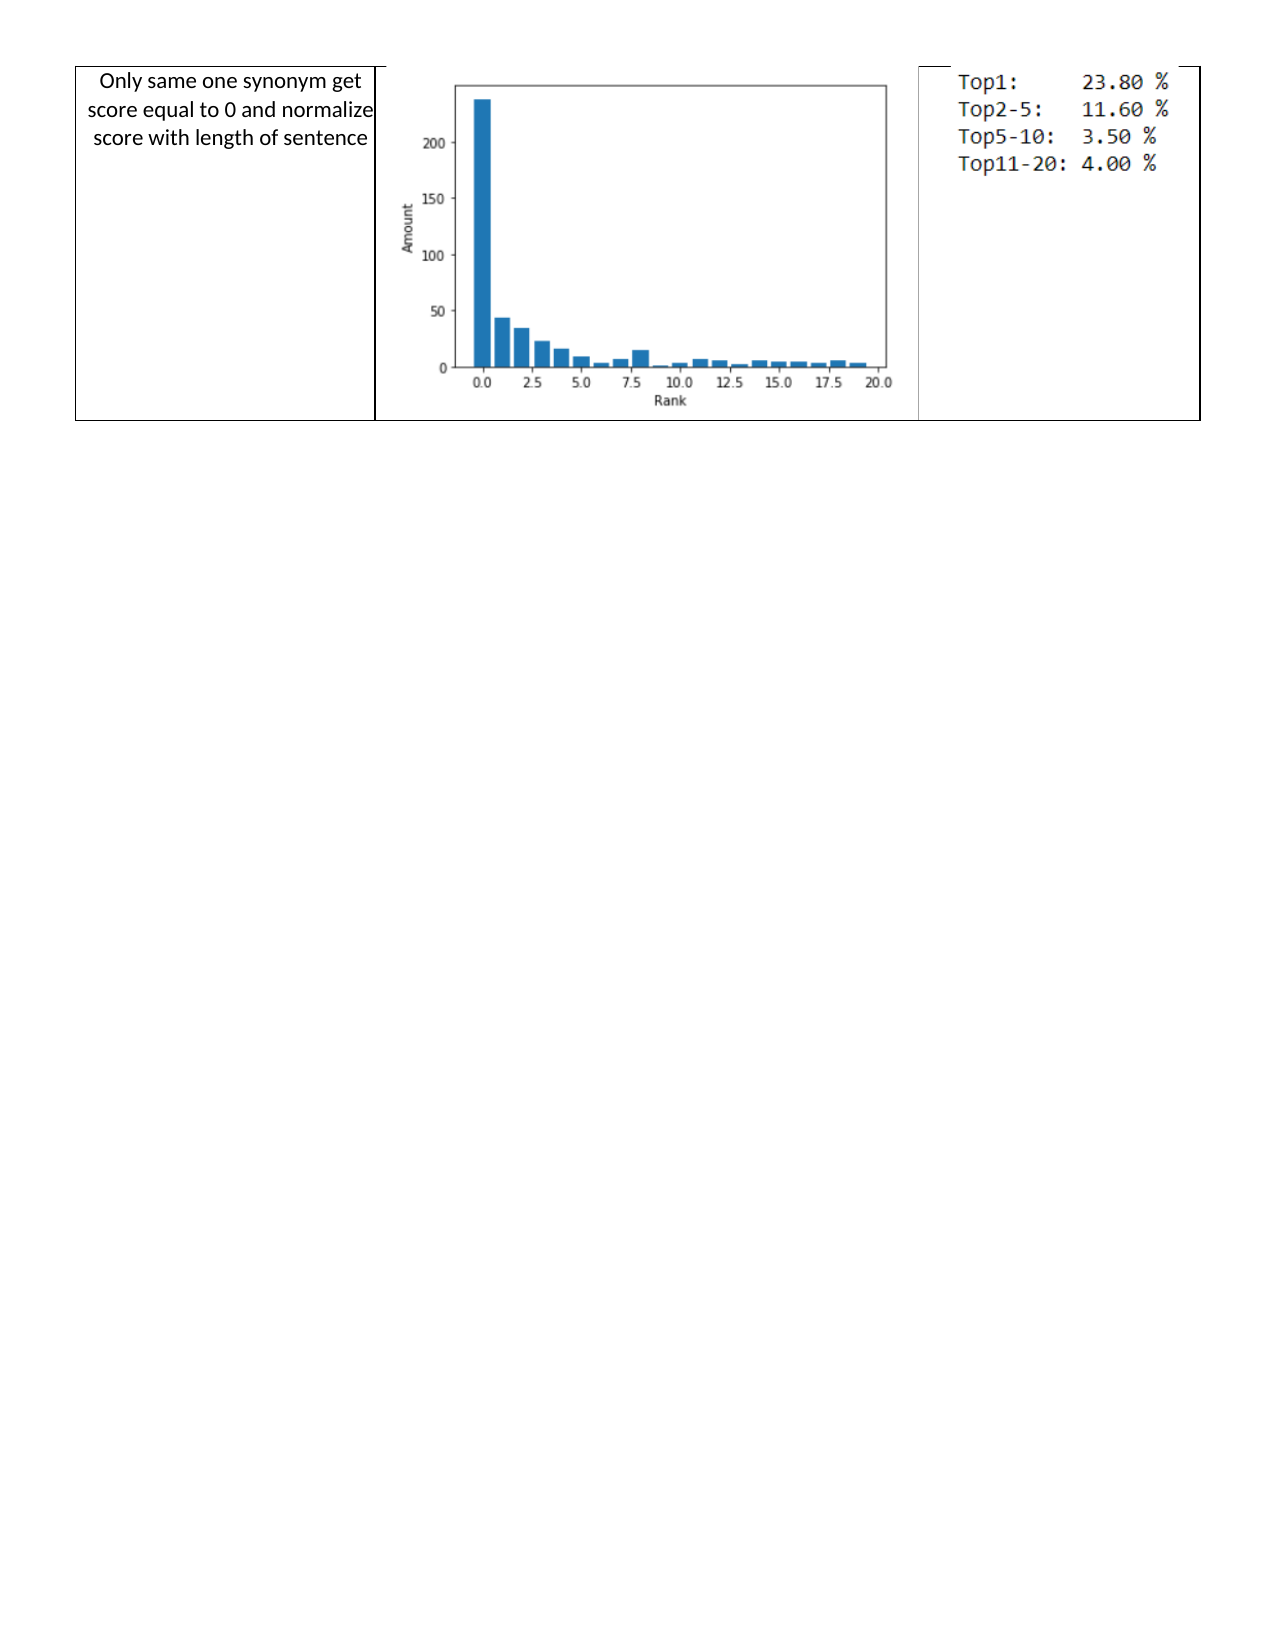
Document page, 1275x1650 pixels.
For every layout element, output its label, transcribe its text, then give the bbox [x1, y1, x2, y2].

table_cell Only same one synonym get score equal to 0 and normalize score with length of sentence [76, 67, 374, 419]
table_cell [919, 67, 1199, 419]
picture [386, 66, 919, 420]
picture [950, 66, 1179, 189]
table_cell [376, 67, 386, 419]
